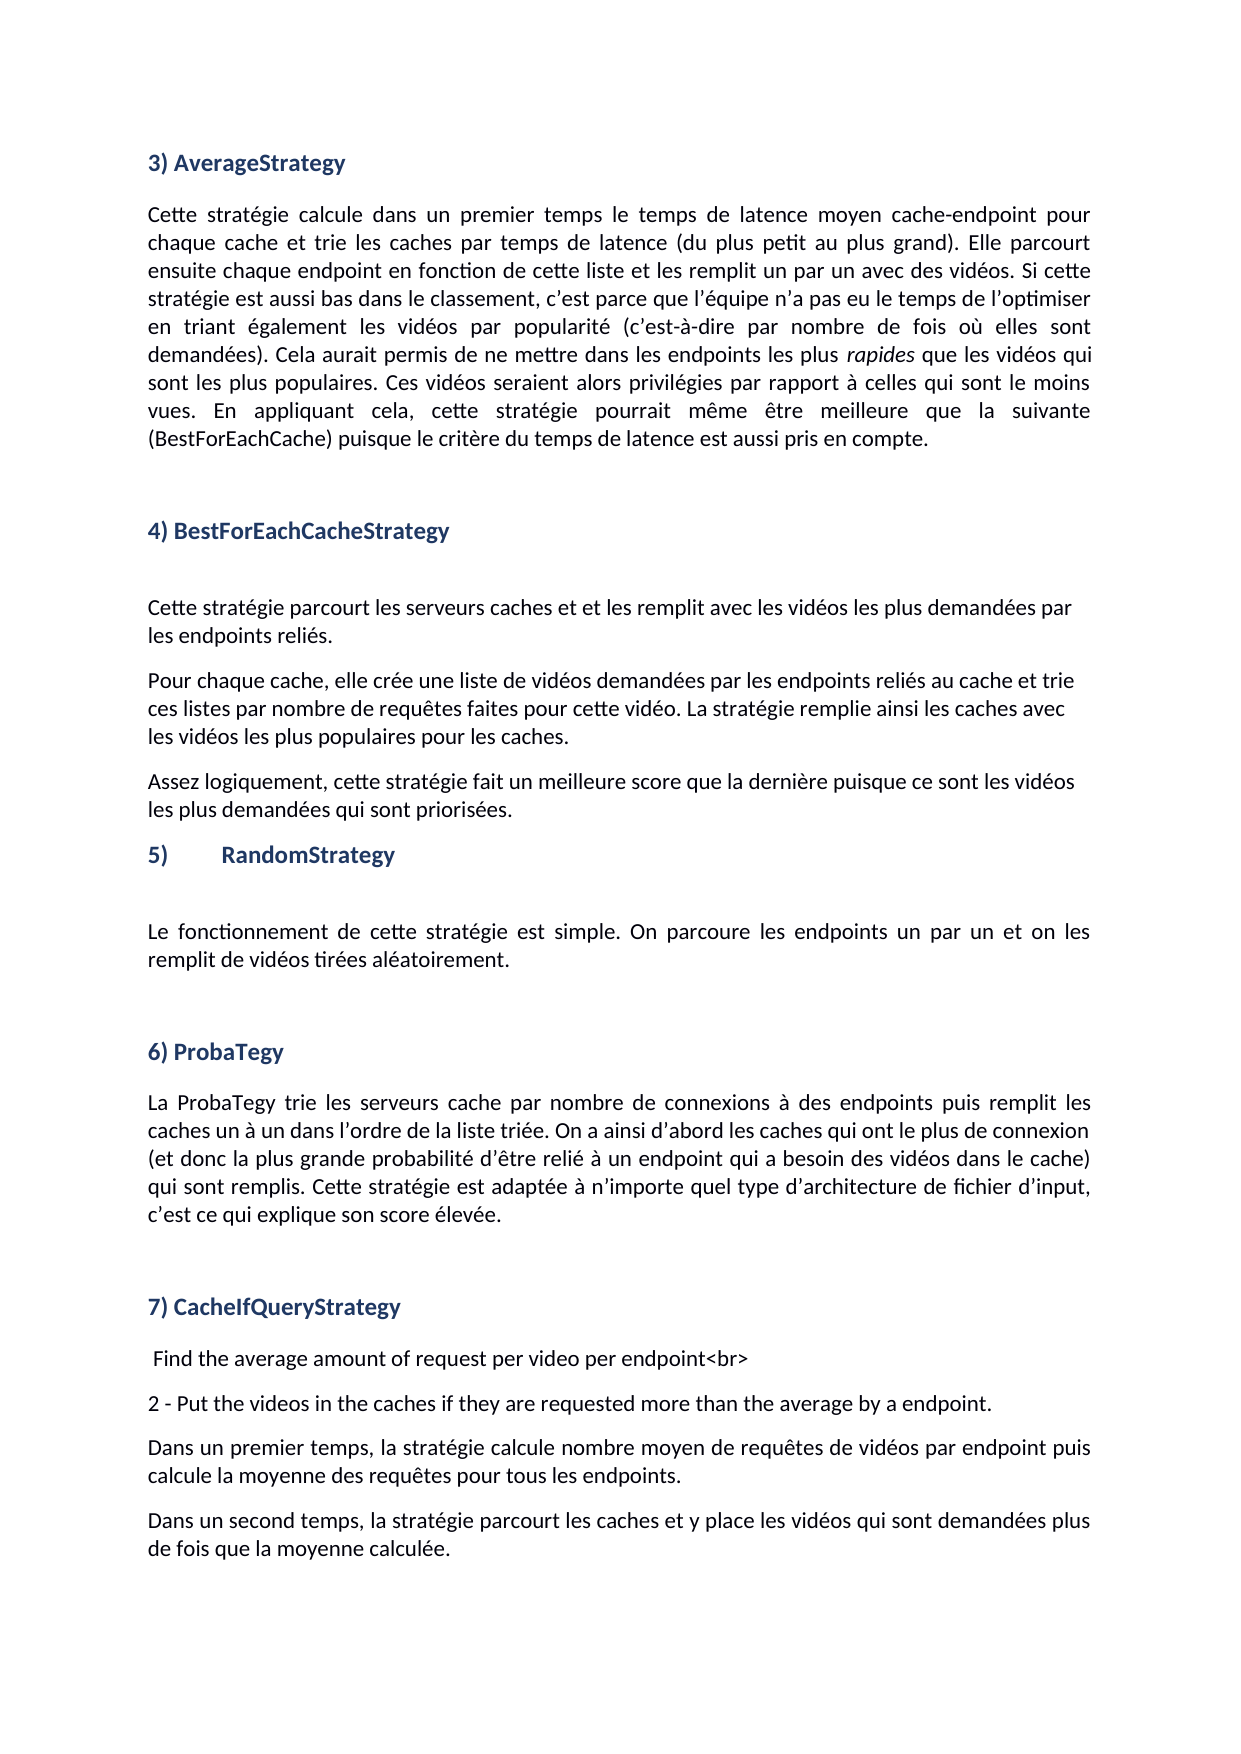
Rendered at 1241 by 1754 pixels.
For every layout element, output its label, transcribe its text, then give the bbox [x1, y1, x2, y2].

text Le fonctionnement de cette stratégie est simple. On parcoure les endpoints un par un et on les remplit de vidéos tirées aléatoirement. [148, 917, 1093, 973]
subtitle 3) AverageStrategy [148, 148, 1093, 178]
text Cette stratégie calcule dans un premier temps le temps de latence moyen cache-endpoint pour chaque cache et trie les caches par temps de latence (du plus petit au plus grand). Elle parcourt ensuite chaque endpoint en fonction de cette liste et les remplit un par un avec des vidéos. Si cette stratégie est aussi bas dans le classement, c’est parce que l’équipe n’a pas eu le temps de l’optimiser en triant également les vidéos par popularité (c’est-à-dire par nombre de fois où elles sont demandées). Cela aurait permis de ne mettre dans les endpoints les plus rapides que les vidéos qui sont les plus populaires. Ces vidéos seraient alors privilégies par rapport à celles qui sont le moins vues. En appliquant cela, cette stratégie pourrait même être meilleure que la suivante (BestForEachCache) puisque le critère du temps de latence est aussi pris en compte. [148, 200, 1093, 453]
text Pour chaque cache, elle crée une liste de vidéos demandées par les endpoints reliés au cache et trie ces listes par nombre de requêtes faites pour cette vidéo. La stratégie remplie ainsi les caches avec les vidéos les plus populaires pour les caches. [148, 666, 1093, 750]
text Dans un premier temps, la stratégie calcule nombre moyen de requêtes de vidéos par endpoint puis calcule la moyenne des requêtes pour tous les endpoints. [148, 1433, 1093, 1489]
text Cette stratégie parcourt les serveurs caches et et les remplit avec les vidéos les plus demandées par les endpoints reliés. [148, 593, 1093, 649]
subtitle 4) BestForEachCacheStrategy [148, 515, 1093, 546]
text La ProbaTegy trie les serveurs cache par nombre de connexions à des endpoints puis remplit les caches un à un dans l’ordre de la liste triée. On a ainsi d’abord les caches qui ont le plus de connexion (et donc la plus grande probabilité d’être relié à un endpoint qui a besoin des vidéos dans le cache) qui sont remplis. Cette stratégie est adaptée à n’importe quel type d’architecture de fichier d’input, c’est ce qui explique son score élevée. [148, 1088, 1093, 1228]
text Find the average amount of request per video per endpoint<br> [148, 1344, 1093, 1372]
text 2 - Put the videos in the caches if they are requested more than the average by a endpoint. [148, 1389, 1093, 1417]
subtitle 6) ProbaTegy [148, 1036, 1093, 1066]
text Assez logiquement, cette stratégie fait un meilleure score que la dernière puisque ce sont les vidéos les plus demandées qui sont priorisées. [148, 767, 1093, 823]
subtitle 5) RandomStrategy [148, 839, 1093, 870]
text Dans un second temps, la stratégie parcourt les caches et y place les vidéos qui sont demandées plus de fois que la moyenne calculée. [148, 1506, 1093, 1562]
subtitle 7) CacheIfQueryStrategy [148, 1291, 1093, 1322]
